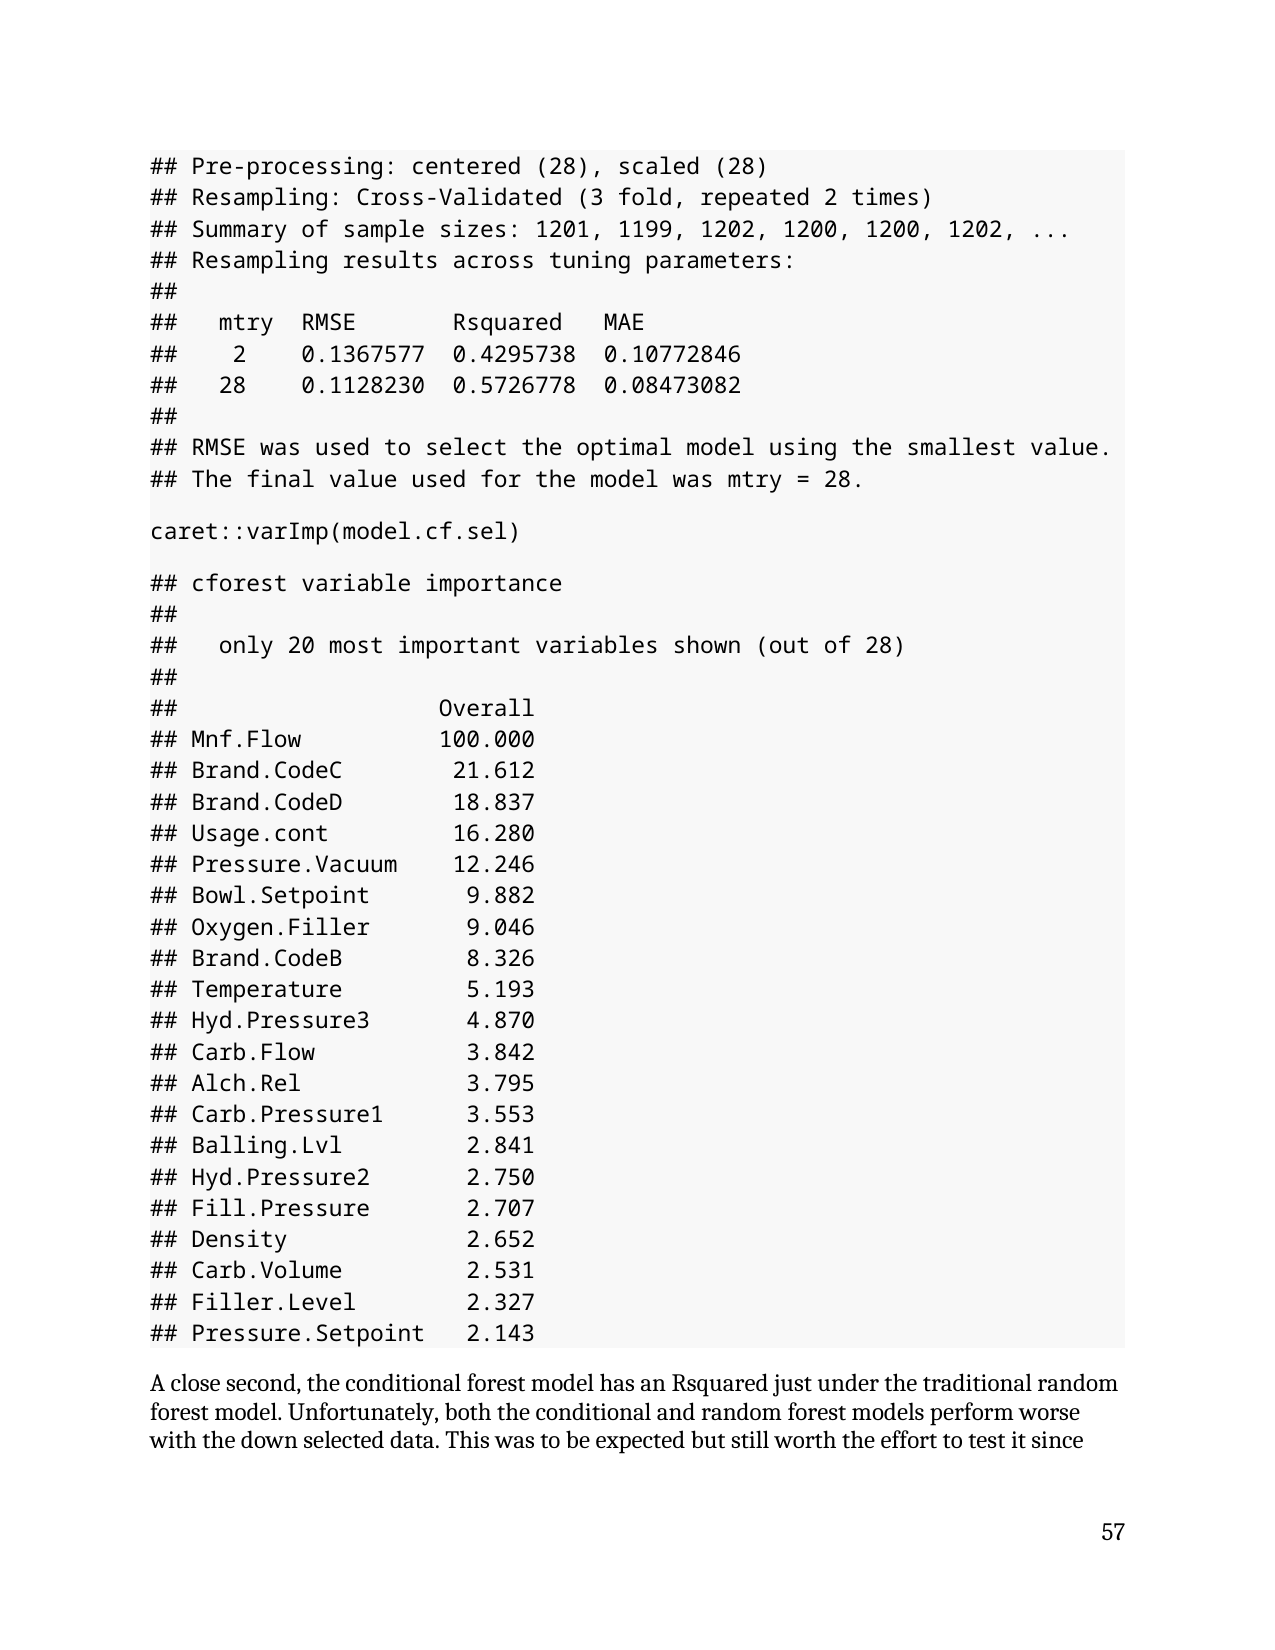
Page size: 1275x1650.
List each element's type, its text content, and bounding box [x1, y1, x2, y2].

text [150, 1369, 1125, 1455]
text caret::varImp(model.cf.sel) [150, 514, 1125, 546]
text ## cforest variable importance ## ## only 20 most important variables shown (out of 28) ## ## Overall ## Mnf.Flow 100.000 ## Brand.CodeC 21.612 ## Brand.CodeD 18.837 ## Usage.cont 16.280 ## Pressure.Vacuum 12.246 ## Bowl.Setpoint 9.882 ## Oxygen.Filler 9.046 ## Brand.CodeB 8.326 ## Temperature 5.193 ## Hyd.Pressure3 4.870 ## Carb.Flow 3.842 ## Alch.Rel 3.795 ## Carb.Pressure1 3.553 ## Balling.Lvl 2.841 ## Hyd.Pressure2 2.750 ## Fill.Pressure 2.707 ## Density 2.652 ## Carb.Volume 2.531 ## Filler.Level 2.327 ## Pressure.Setpoint 2.143 [150, 567, 1125, 1348]
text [150, 150, 1125, 494]
